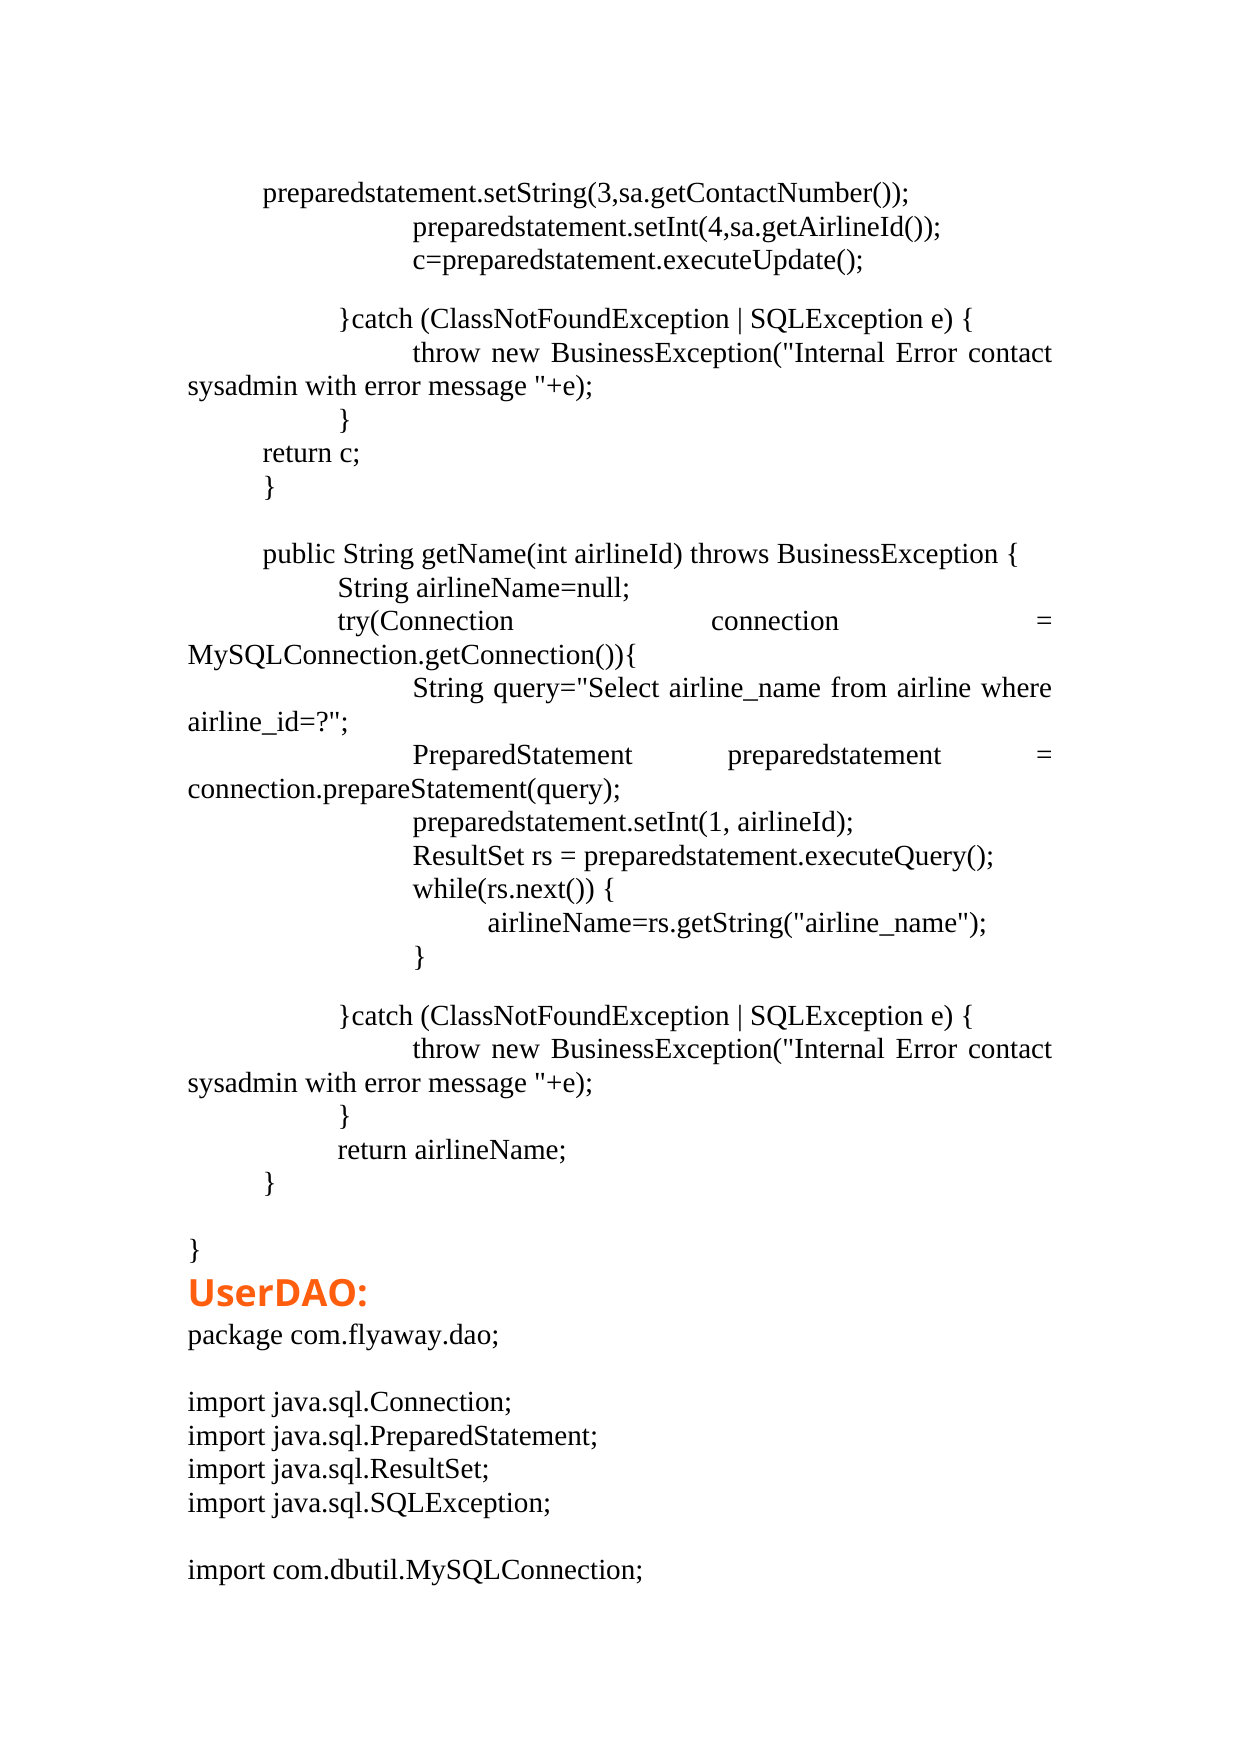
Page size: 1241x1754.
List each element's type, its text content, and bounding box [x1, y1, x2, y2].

text }catch (ClassNotFoundException | SQLException e) { [187, 301, 1053, 335]
text } [187, 939, 1053, 972]
text } [187, 1098, 1053, 1132]
text String query="Select airline_name from airline where airline_id=?"; [187, 670, 1053, 737]
text preparedstatement.setString(3,sa.getContactNumber()); [187, 150, 1053, 209]
text throw new BusinessException("Internal Error contact sysadmin with error message "+e); [187, 335, 1053, 402]
text package com.flyaway.dao; [187, 1317, 1053, 1351]
text throw new BusinessException("Internal Error contact sysadmin with error message "+e); [187, 1031, 1053, 1098]
text preparedstatement.setInt(1, airlineId); [187, 804, 1053, 838]
text } [187, 469, 1053, 503]
text preparedstatement.setInt(4,sa.getAirlineId()); [187, 209, 1053, 242]
text String airlineName=null; [187, 570, 1053, 603]
text } [187, 1232, 1053, 1266]
text import java.sql.Connection; [187, 1384, 1053, 1418]
text UserDAO: [187, 1266, 1053, 1317]
text airlineName=rs.getString("airline_name"); [187, 905, 1053, 939]
text PreparedStatement preparedstatement = connection.prepareStatement(query); [187, 737, 1053, 804]
text return c; [187, 436, 1053, 469]
text import com.dbutil.MySQLConnection; [187, 1552, 1053, 1585]
text while(rs.next()) { [187, 872, 1053, 905]
text import java.sql.SQLException; [187, 1485, 1053, 1518]
text import java.sql.PreparedStatement; [187, 1418, 1053, 1451]
text } [187, 402, 1053, 436]
text ResultSet rs = preparedstatement.executeQuery(); [187, 838, 1053, 872]
text c=preparedstatement.executeUpdate(); [187, 242, 1053, 276]
text } [187, 1165, 1053, 1199]
text try(Connection connection = MySQLConnection.getConnection()){ [187, 603, 1053, 670]
text public String getName(int airlineId) throws BusinessException { [187, 536, 1053, 570]
text }catch (ClassNotFoundException | SQLException e) { [187, 998, 1053, 1031]
text return airlineName; [187, 1132, 1053, 1165]
text import java.sql.ResultSet; [187, 1451, 1053, 1485]
